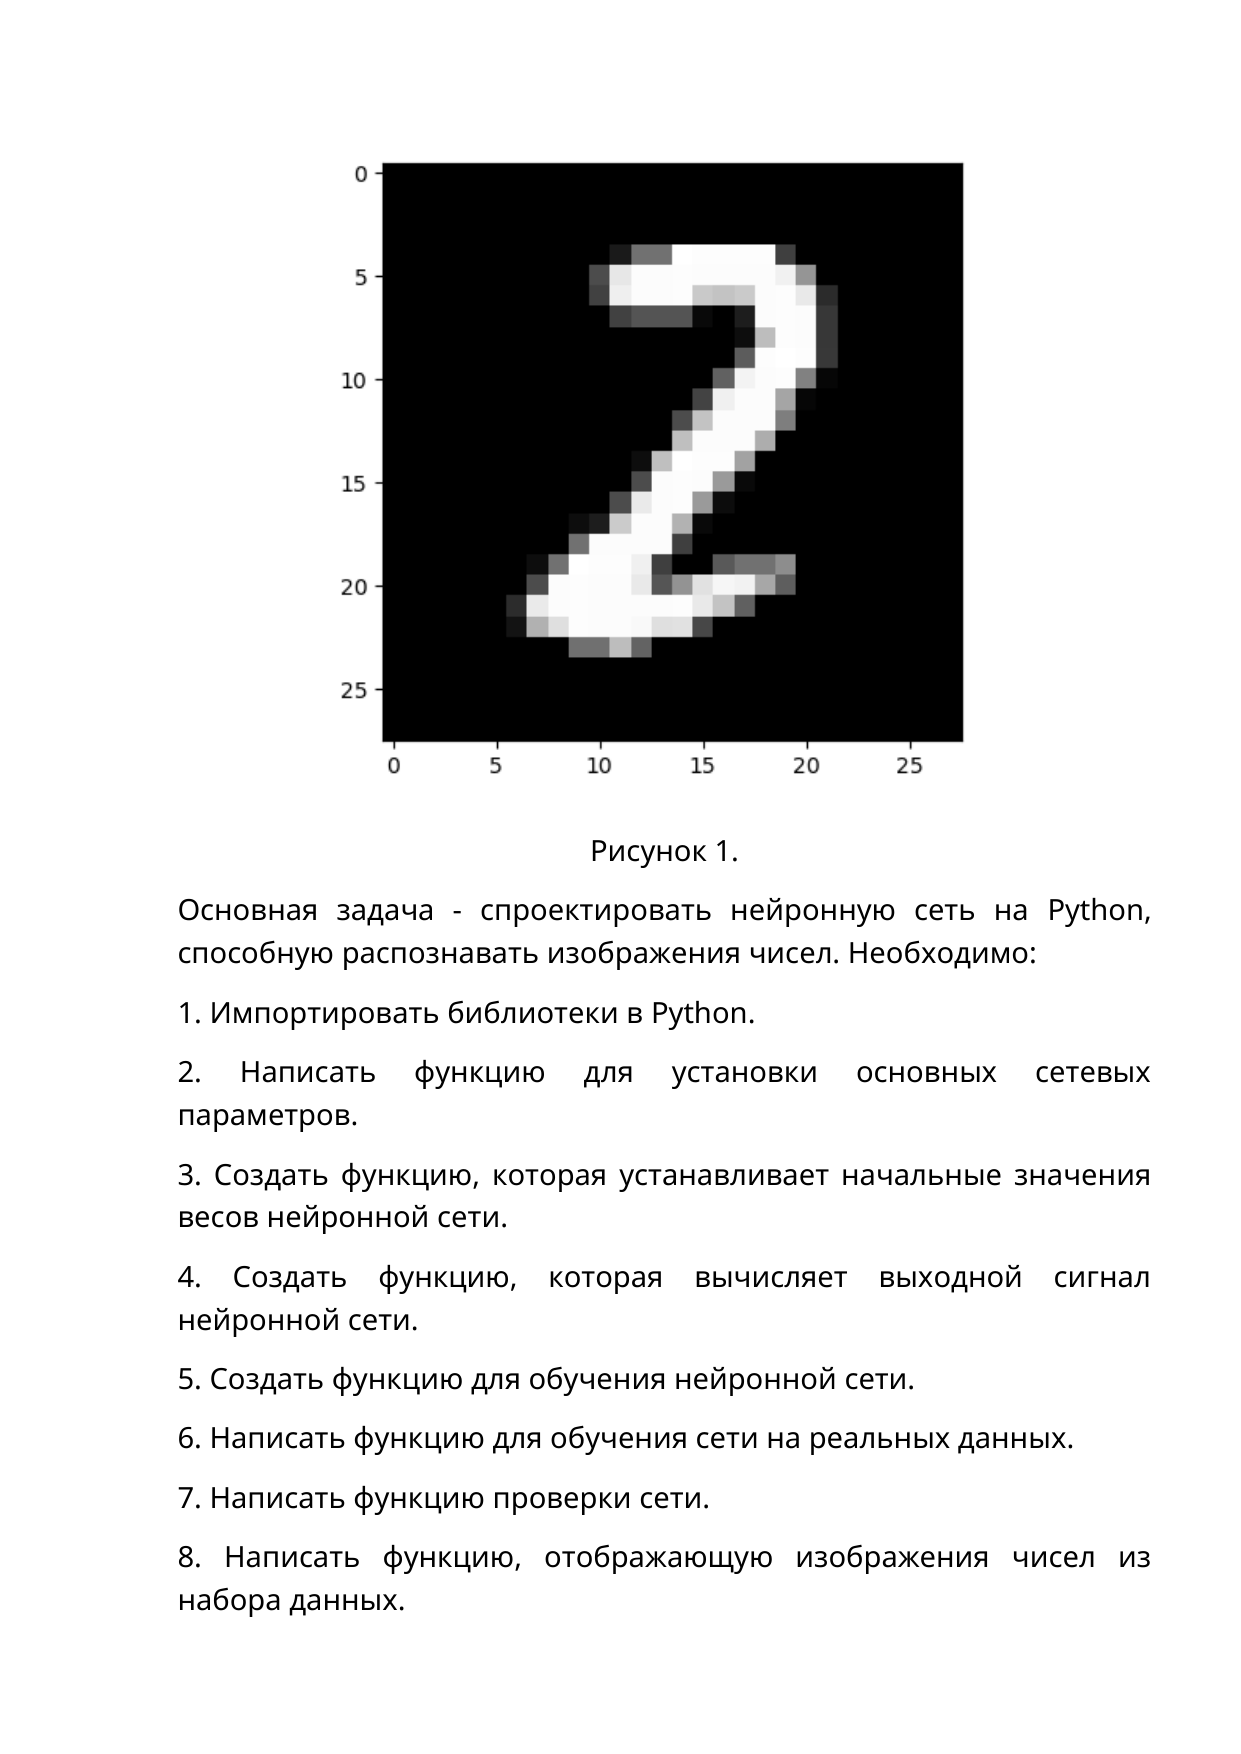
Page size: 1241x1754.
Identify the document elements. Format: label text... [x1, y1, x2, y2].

text 1. Импортировать библиотеки в Python. [177, 992, 1152, 1032]
text 2. Написать функцию для установки основных сетевых параметров. [177, 1051, 1152, 1134]
picture [303, 118, 1026, 811]
text 6. Написать функцию для обучения сети на реальных данных. [177, 1418, 1152, 1457]
text 7. Написать функцию проверки сети. [177, 1477, 1152, 1517]
text 3. Создать функцию, которая устанавливает начальные значения весов нейронной сети. [177, 1154, 1152, 1236]
text 5. Создать функцию для обучения нейронной сети. [177, 1358, 1152, 1398]
text 8. Написать функцию, отображающую изображения чисел из набора данных. [177, 1537, 1152, 1619]
text 4. Создать функцию, которая вычисляет выходной сигнал нейронной сети. [177, 1256, 1152, 1338]
text Рисунок 1. [177, 830, 1152, 870]
text Основная задача - спроектировать нейронную сеть на Python, способную распознавать изображения чисел. Необходимо: [177, 890, 1152, 972]
